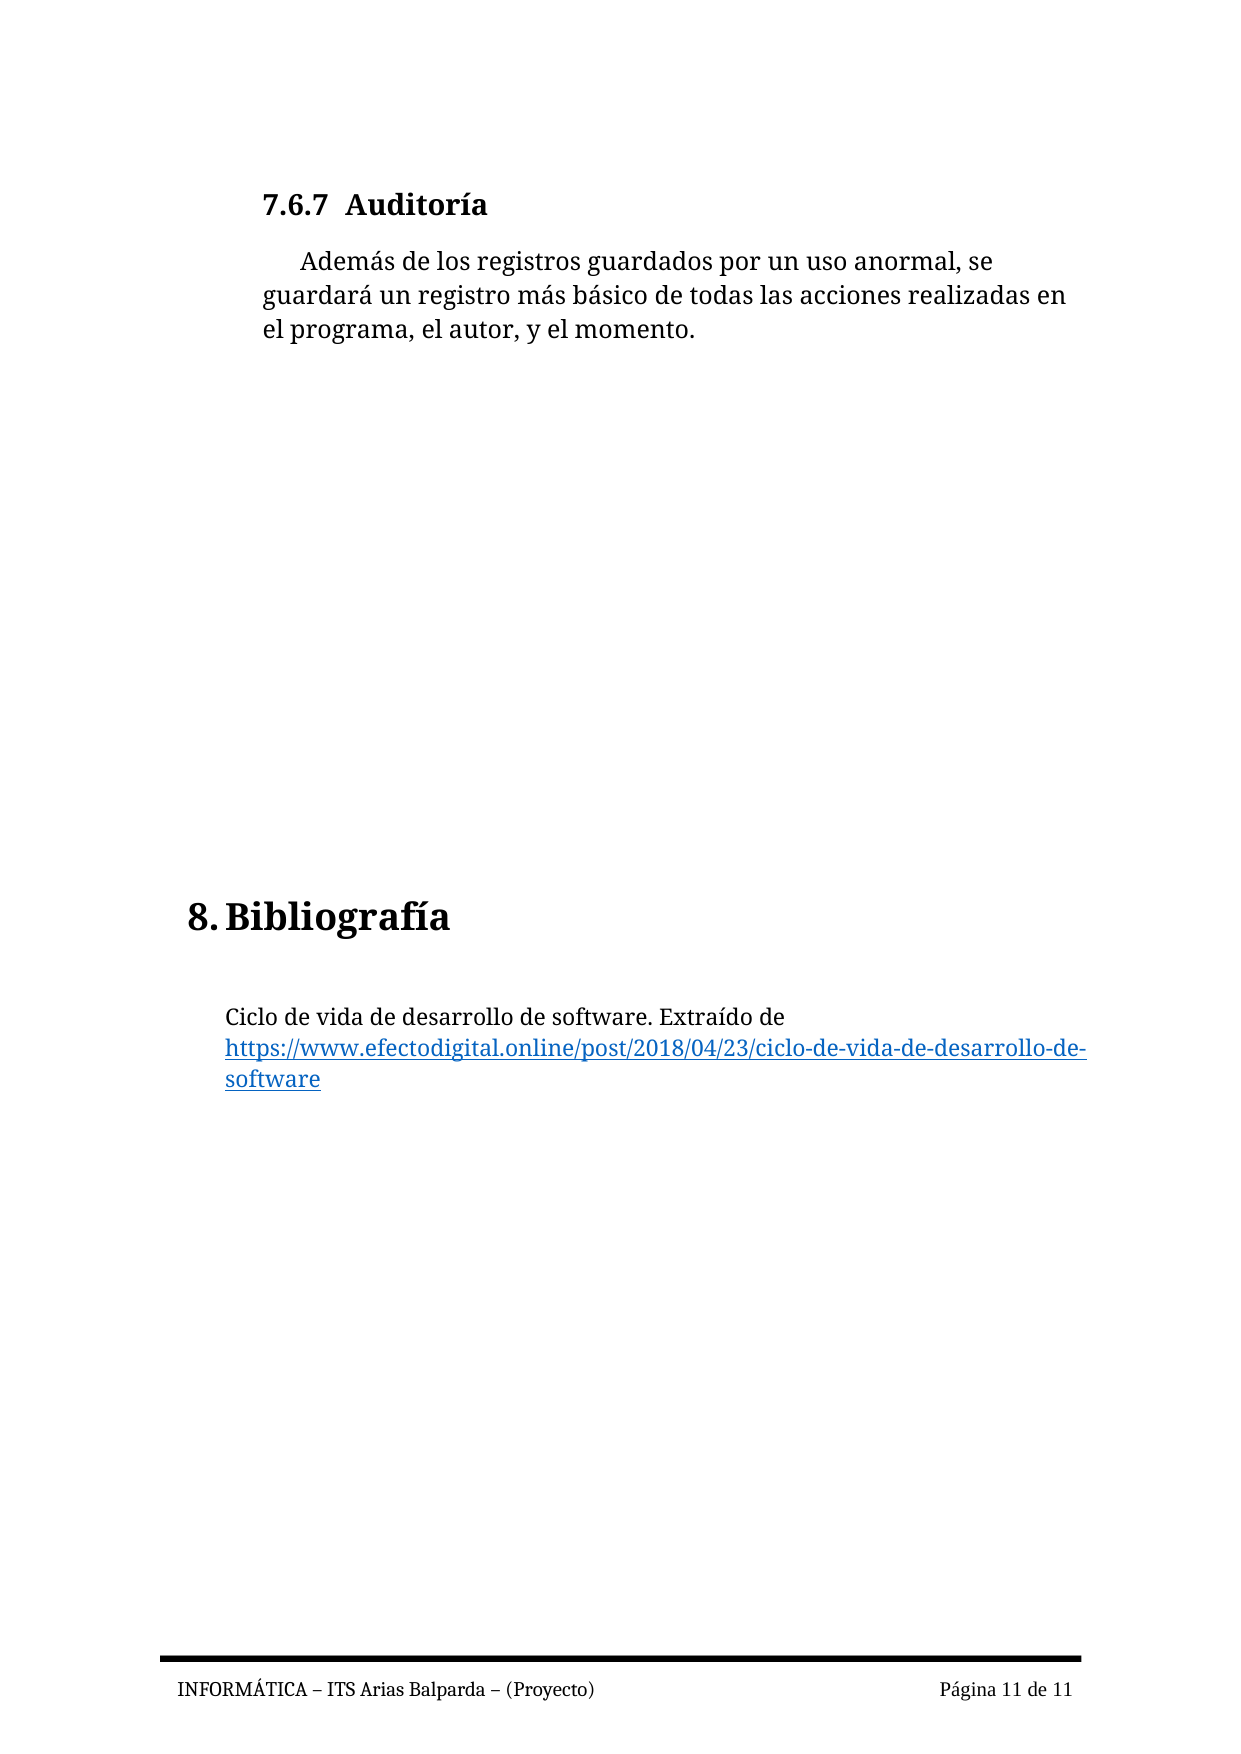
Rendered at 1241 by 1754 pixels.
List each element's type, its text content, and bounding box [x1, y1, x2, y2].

list Ciclo de vida de desarrollo de software. Extraído de https://www.efectodigital.online/post/2018/04/23/ciclo-de-vida-de-desarrollo-de-software [225, 1001, 1092, 1121]
list Auditoría [262, 184, 1092, 224]
text Además de los registros guardados por un uso anormal, se guardará un registro más básico de todas las acciones realizadas en el programa, el autor, y el momento. [262, 243, 1092, 346]
list Bibliografía [187, 891, 1092, 942]
picture [160, 1655, 1082, 1662]
